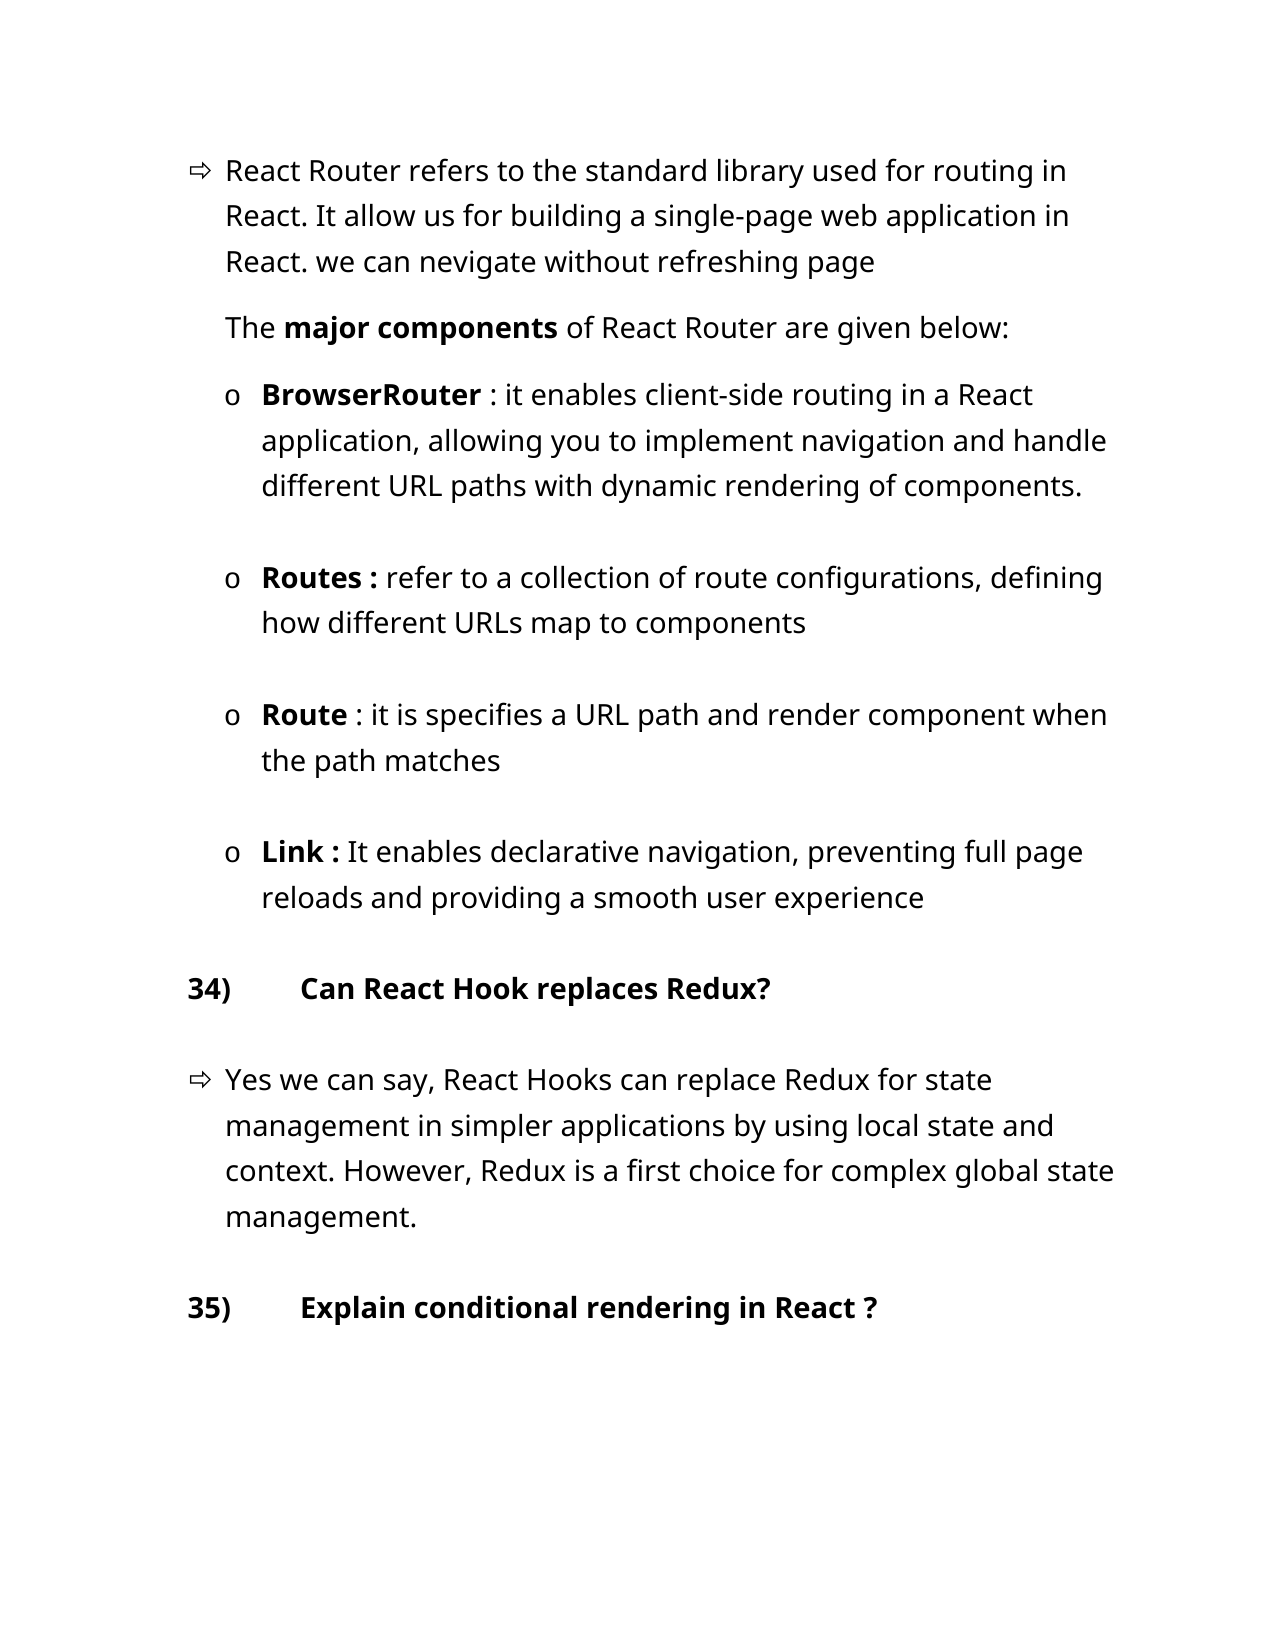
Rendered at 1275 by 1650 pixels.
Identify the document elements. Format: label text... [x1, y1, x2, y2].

list Yes we can say, React Hooks can replace Redux for state management in simpler applications by using local state and context. However, Redux is a first choice for complex global state management. [187, 1059, 1125, 1236]
list Routes : refer to a collection of route configurations, defining how different URLs map to components [224, 557, 1125, 642]
list Can React Hook replaces Redux? [187, 968, 1125, 1008]
list Link : It enables declarative navigation, preventing full page reloads and providing a smooth user experience [224, 831, 1125, 917]
list BrowserRouter : it enables client-side routing in a React application, allowing you to implement navigation and handle different URL paths with dynamic rendering of components. [224, 374, 1125, 505]
text The major components of React Router are given below: [225, 308, 1125, 347]
list React Router refers to the standard library used for routing in React. It allow us for building a single-page web application in React. we can nevigate without refreshing page [187, 150, 1125, 281]
list Route : it is specifies a URL path and render component when the path matches [224, 694, 1125, 779]
list Explain conditional rendering in React ? [187, 1287, 1125, 1327]
